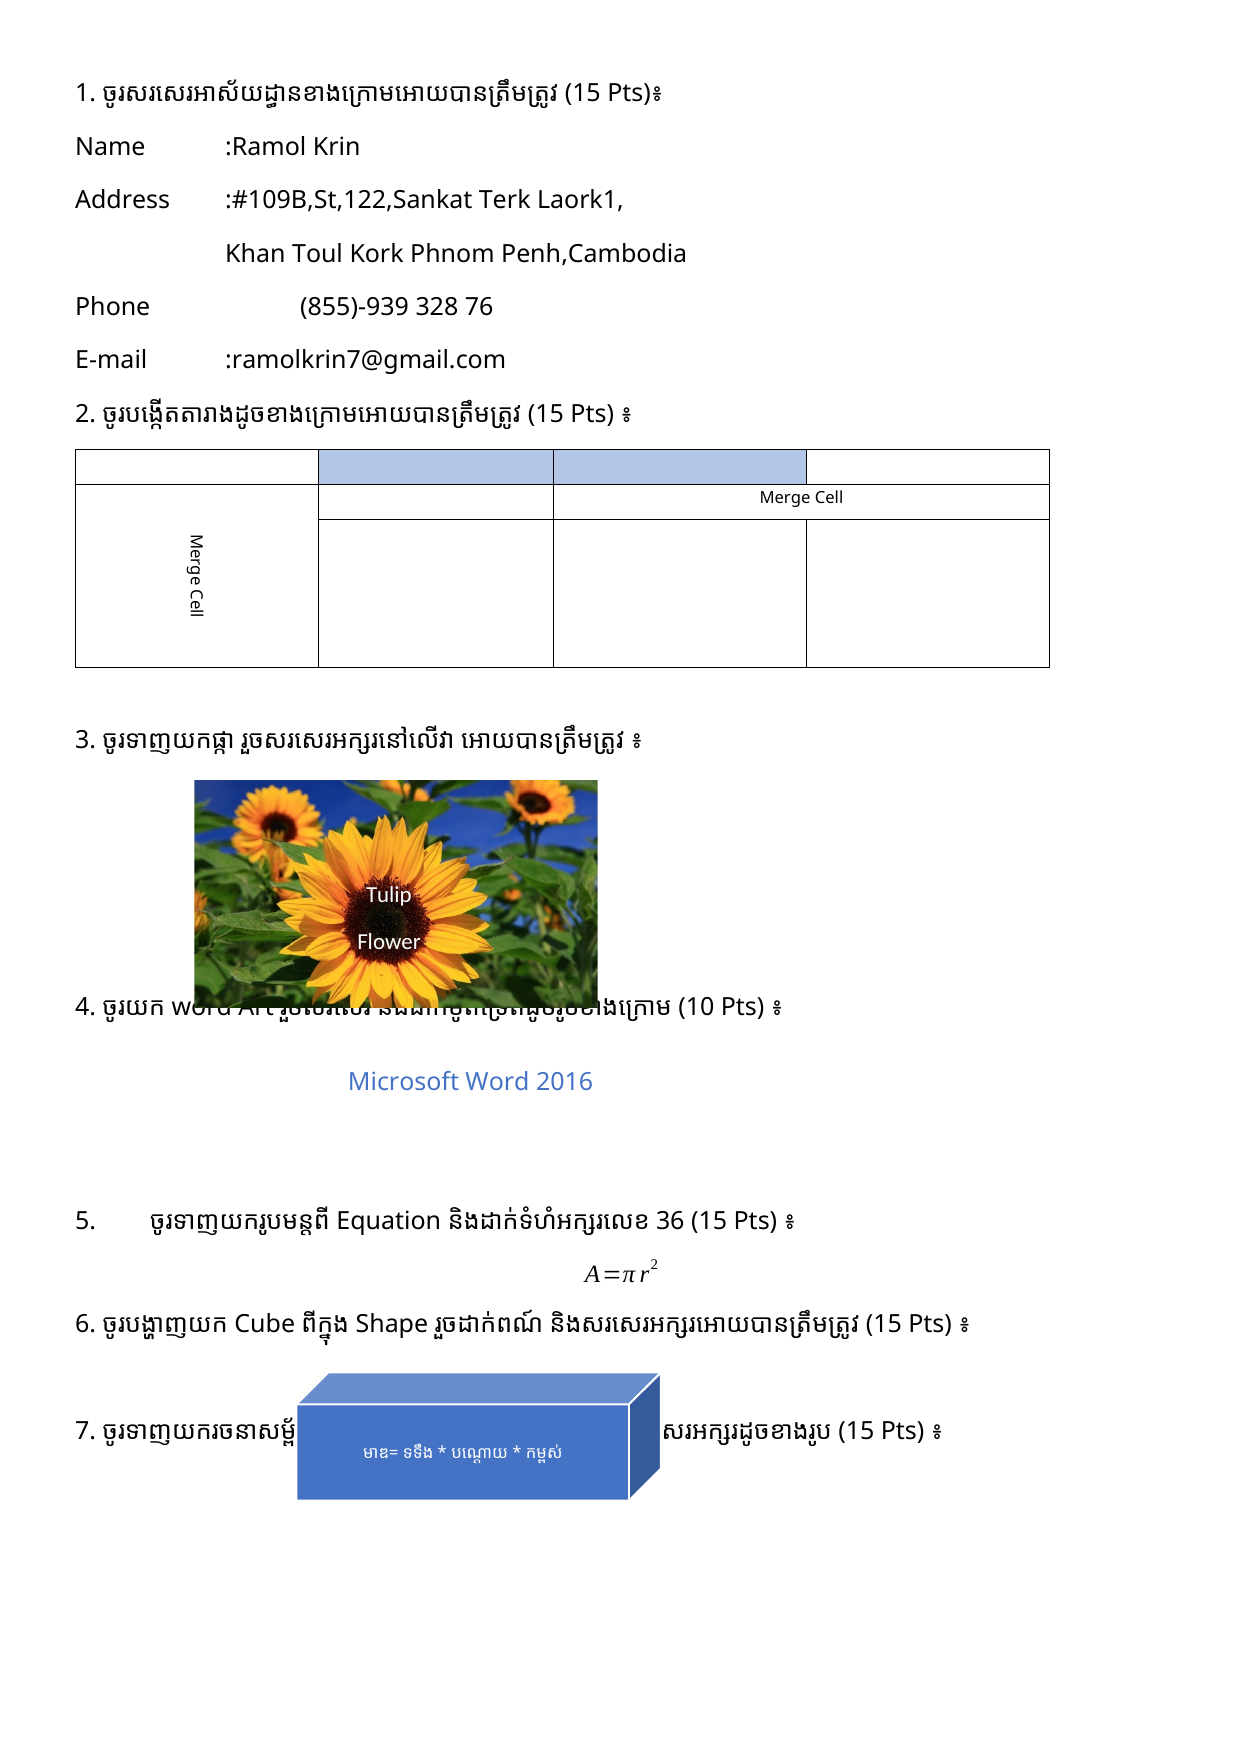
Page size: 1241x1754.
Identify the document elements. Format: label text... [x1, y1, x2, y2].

text 4. ចូរយក word Art រួចសរសេរ និងដាក់ម៉ូតទ្រេតដូចរូបខាងក្រោម (10 Pts) ៖ [75, 988, 1165, 1023]
text 6. ចូរបង្ហាញយក Cube ពីក្នុង Shape រួចដាក់ពណ៍ និងសរសេរអក្សរអោយបានត្រឹមត្រូវ (15 Pts)​ ​៖ [75, 1306, 1165, 1340]
text 7. ចូរទាញយករចនាសម័្ពន្ធខាងក្រោមនៅក្នុង Smart Art និងសរសេរអក្សរដូចខាងរូប (15 Pts) ៖ [662, 1413, 1165, 1447]
text 7. ចូរទាញយករចនាសម័្ពន្ធខាងក្រោមនៅក្នុង Smart Art និងសរសេរអក្សរដូចខាងរូប (15 Pts) ៖ [75, 1413, 295, 1447]
table_header [554, 450, 806, 484]
table_cell [554, 520, 806, 667]
table_cell [319, 485, 553, 519]
text 1. ចូរសរសេរអាស័យដ្ធានខាងក្រោមអោយបានត្រឹមត្រូវ (15 Pts)​​​​​៖ [75, 75, 1165, 109]
text E-mail :ramolkrin7@gmail.com [75, 342, 1165, 376]
text 3. ចូរទាញយកផ្កា រួចសរសេរអក្សរនៅលើវា អោយបានត្រឹមត្រូវ ៖ [75, 721, 1165, 755]
text Name :Ramol Krin [75, 128, 1165, 162]
table_header [319, 450, 553, 484]
table_cell Merge Cell [76, 485, 318, 667]
table_cell Merge Cell [554, 485, 1049, 519]
table_cell [807, 520, 1049, 667]
table_header [76, 450, 318, 484]
text Khan Toul Kork Phnom Penh,Cambodia [75, 235, 1165, 269]
table_header [807, 450, 1049, 484]
text 5. ចូរទាញយករូបមន្តពី Equation និងដាក់ទំហំអក្សរលេខ 36 (15 Pts)​​ ៖ [75, 1202, 1165, 1236]
picture [194, 780, 598, 1008]
text 2. ចូរបង្កើតតារាងដូចខាងក្រោមអោយបានត្រឹមត្រូវ (15 Pts) ​​​​​៖ [75, 396, 1165, 430]
text Phone (855)-939 328 76 [75, 289, 1165, 323]
table_cell [319, 520, 553, 667]
text Address :#109B,St,122,Sankat Terk Laork1, [75, 182, 1165, 216]
